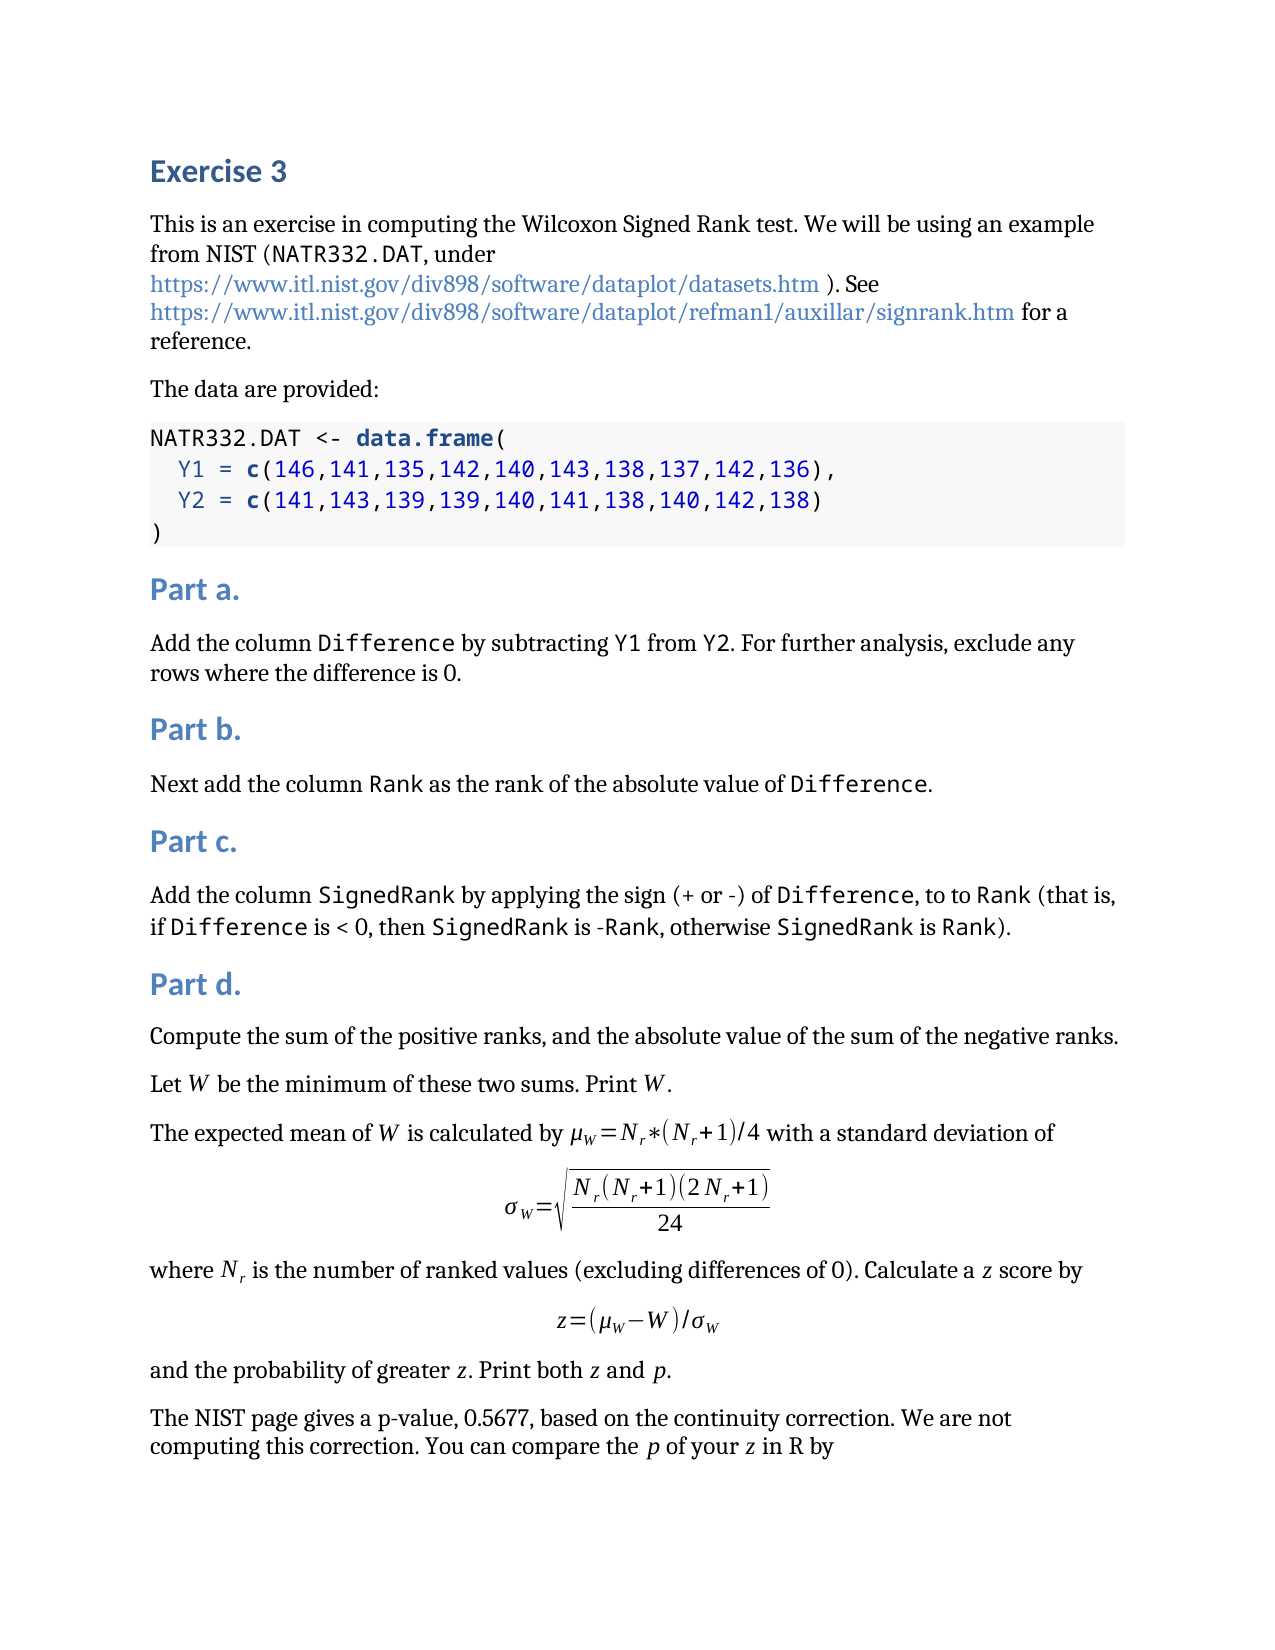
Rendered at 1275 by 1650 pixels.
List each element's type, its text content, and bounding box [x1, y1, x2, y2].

subtitle Part b. [150, 708, 1125, 749]
text This is an exercise in computing the Wilcoxon Signed Rank test. We will be using an example from NIST (NATR332.DAT, under https://www.itl.nist.gov/div898/software/dataplot/datasets.htm ). See https://www.itl.nist.gov/div898/software/dataplot/refman1/auxillar/signrank.htm for a reference. [150, 209, 1125, 356]
text Next add the column Rank as the rank of the absolute value of Difference. [150, 768, 1125, 799]
text The NIST page gives a p-value, 0.5677, based on the continuity correction. We are not computing this correction. You can compare the of your in R by [150, 1403, 1125, 1461]
text Add the column Difference by subtracting Y1 from Y2. For further analysis, exclude any rows where the difference is 0. [150, 627, 1125, 687]
text Add the column SignedRank by applying the sign (+ or -) of Difference, to to Rank (that is, if Difference is < 0, then SignedRank is -Rank, otherwise SignedRank is Rank). [150, 879, 1125, 942]
text Compute the sum of the positive ranks, and the absolute value of the sum of the negative ranks. [150, 1022, 1125, 1051]
subtitle Part a. [150, 568, 1125, 608]
subtitle Part c. [150, 820, 1125, 860]
subtitle Exercise 3 [150, 150, 1125, 191]
text NATR332.DAT <- data.frame( Y1 = c(146,141,135,142,140,143,138,137,142,136), Y2 = c(141,143,139,139,140,141,138,140,142,138) ) [150, 422, 1125, 547]
text The expected mean of is calculated by with a standard deviation of [150, 1117, 1125, 1149]
subtitle Part d. [150, 962, 1125, 1003]
text The data are provided: [150, 374, 1125, 403]
text and the probability of greater . Print both and . [150, 1356, 1125, 1385]
text Let be the minimum of these two sums. Print . [150, 1069, 1125, 1098]
text where is the number of ranked values (excluding differences of 0). Calculate a score by [150, 1255, 1125, 1287]
